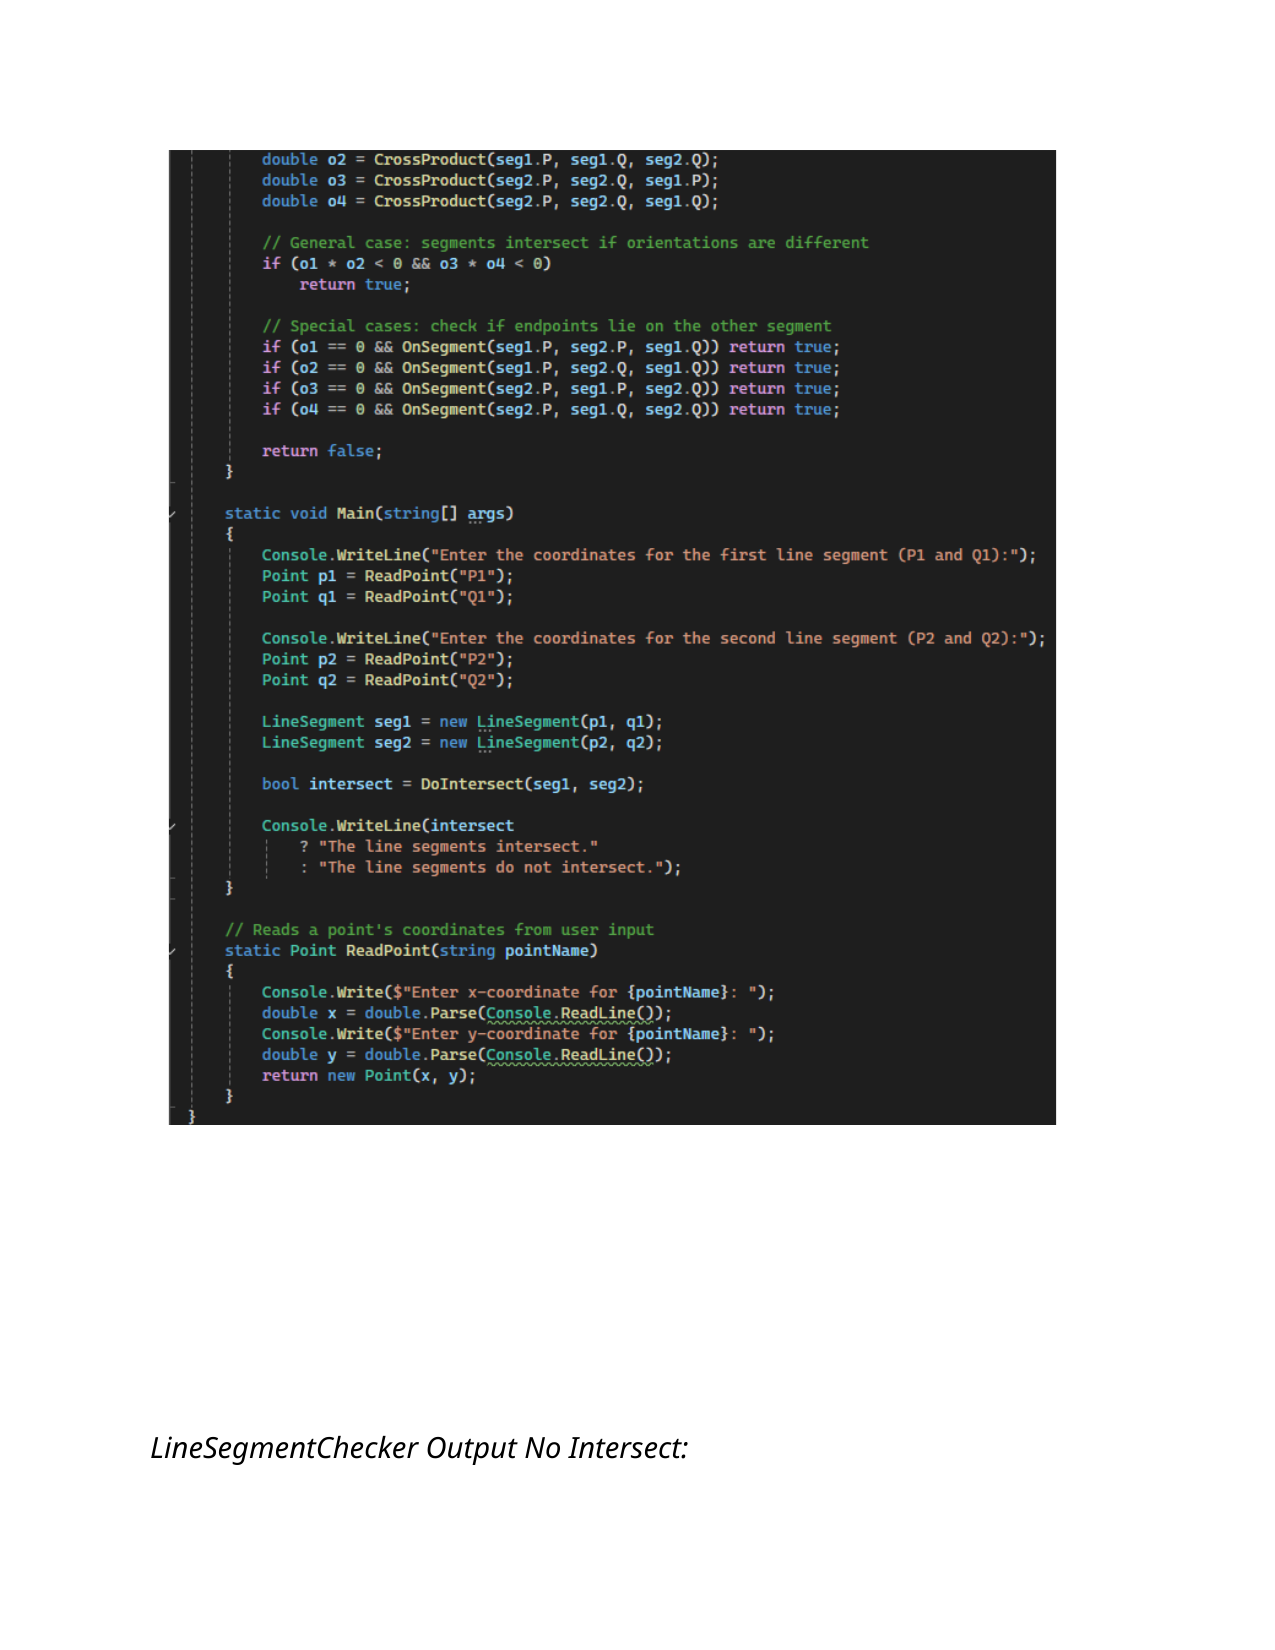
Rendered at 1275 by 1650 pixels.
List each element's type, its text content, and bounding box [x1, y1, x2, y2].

text LineSegmentChecker Output No Intersect: [150, 1428, 1125, 1467]
